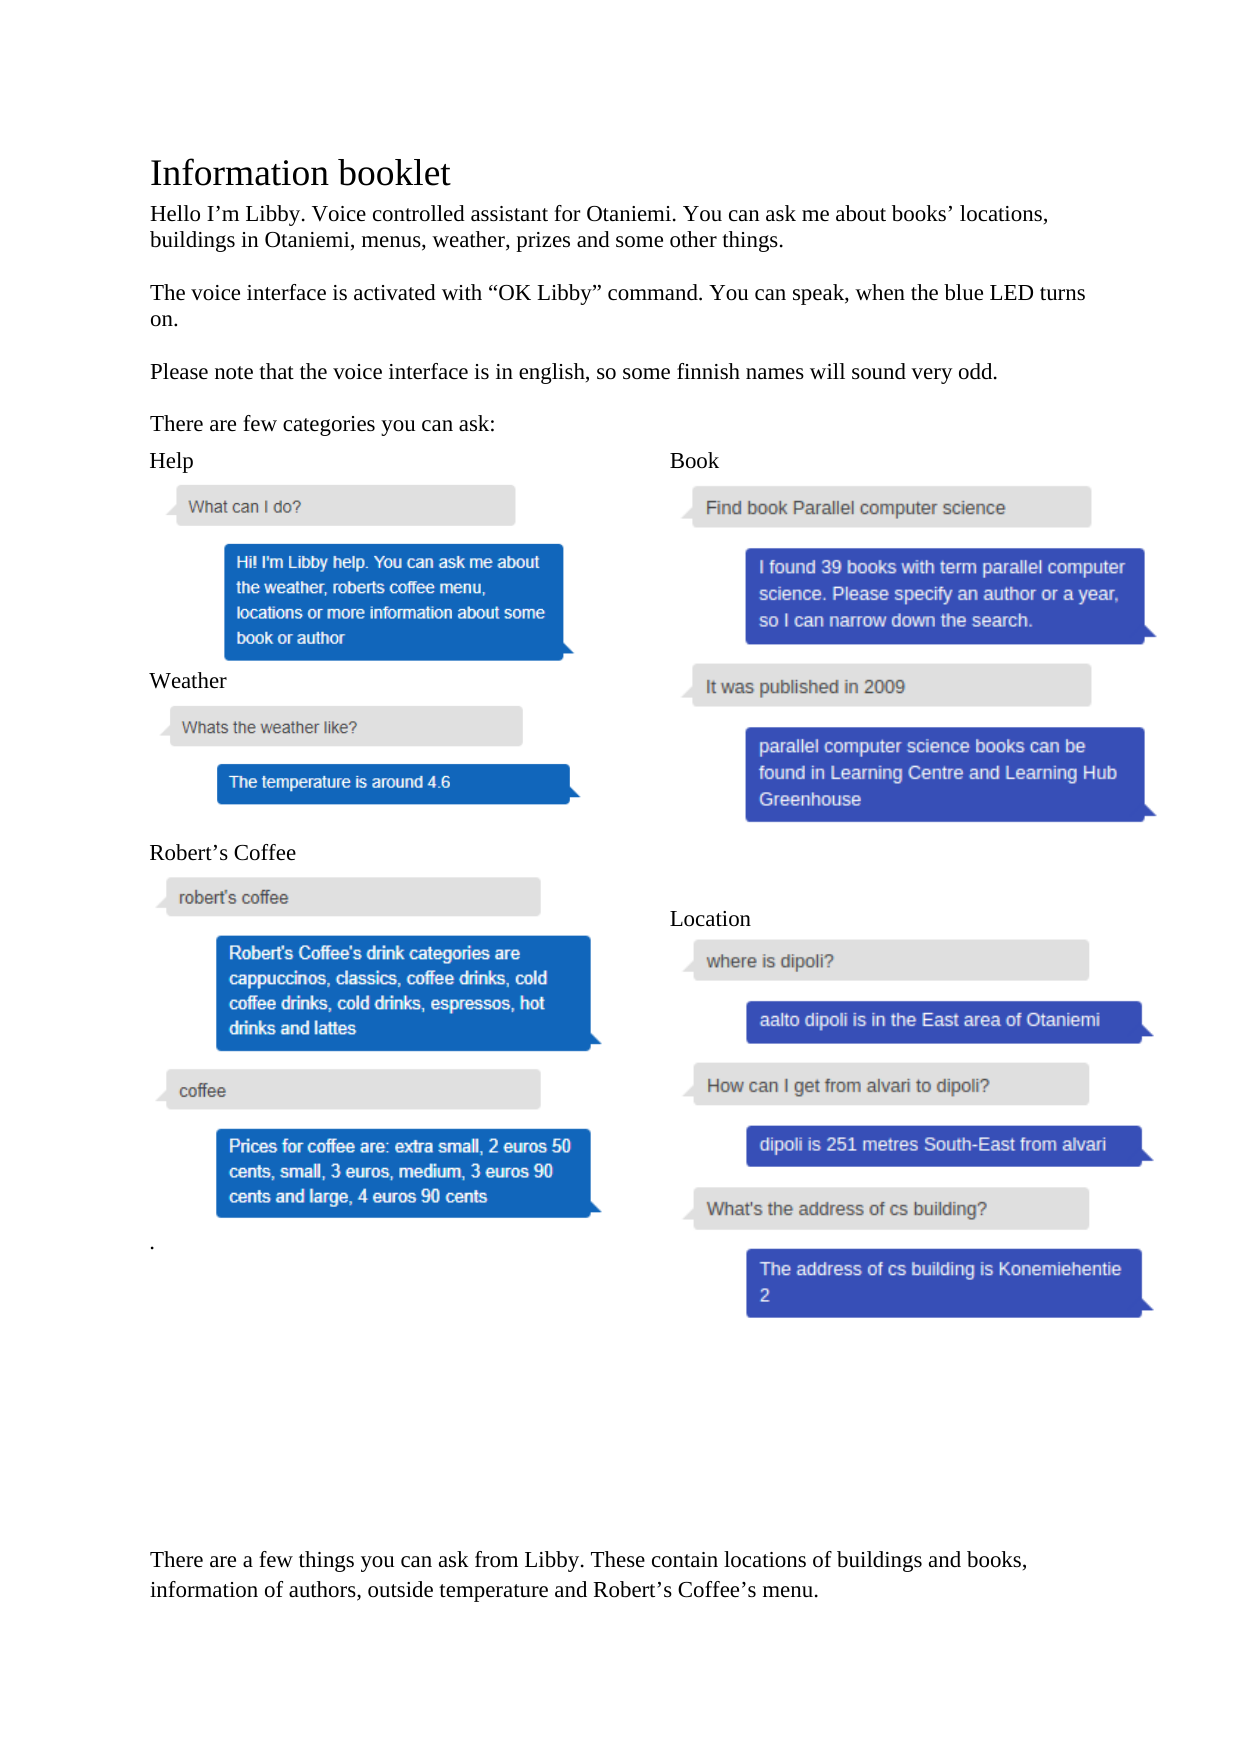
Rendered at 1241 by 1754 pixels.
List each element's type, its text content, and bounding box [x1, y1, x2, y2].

text Hello I’m Libby. Voice controlled assistant for Otaniemi. You can ask me about books’ locations, buildings in Otaniemi, menus, weather, prizes and some other things. [150, 199, 1090, 252]
text There are few categories you can ask: [150, 410, 1090, 437]
text Information booklet [150, 150, 1090, 193]
table_header Book Location [659, 437, 1167, 1425]
text There are a few things you can ask from Libby. These contain locations of buildings and books, information of authors, outside temperature and Robert’s Coffee’s menu. [150, 1546, 1090, 1603]
picture [155, 865, 602, 1250]
picture [149, 693, 597, 840]
picture [669, 473, 1167, 905]
table_header Help Weather Robert’s Coffee . [139, 437, 659, 1425]
picture [149, 473, 597, 668]
text The voice interface is activated with “OK Libby” command. You can speak, when the blue LED turns on. [150, 279, 1090, 331]
picture [669, 931, 1167, 1359]
text Please note that the voice interface is in english, so some finnish names will sound very odd. [150, 358, 1090, 384]
